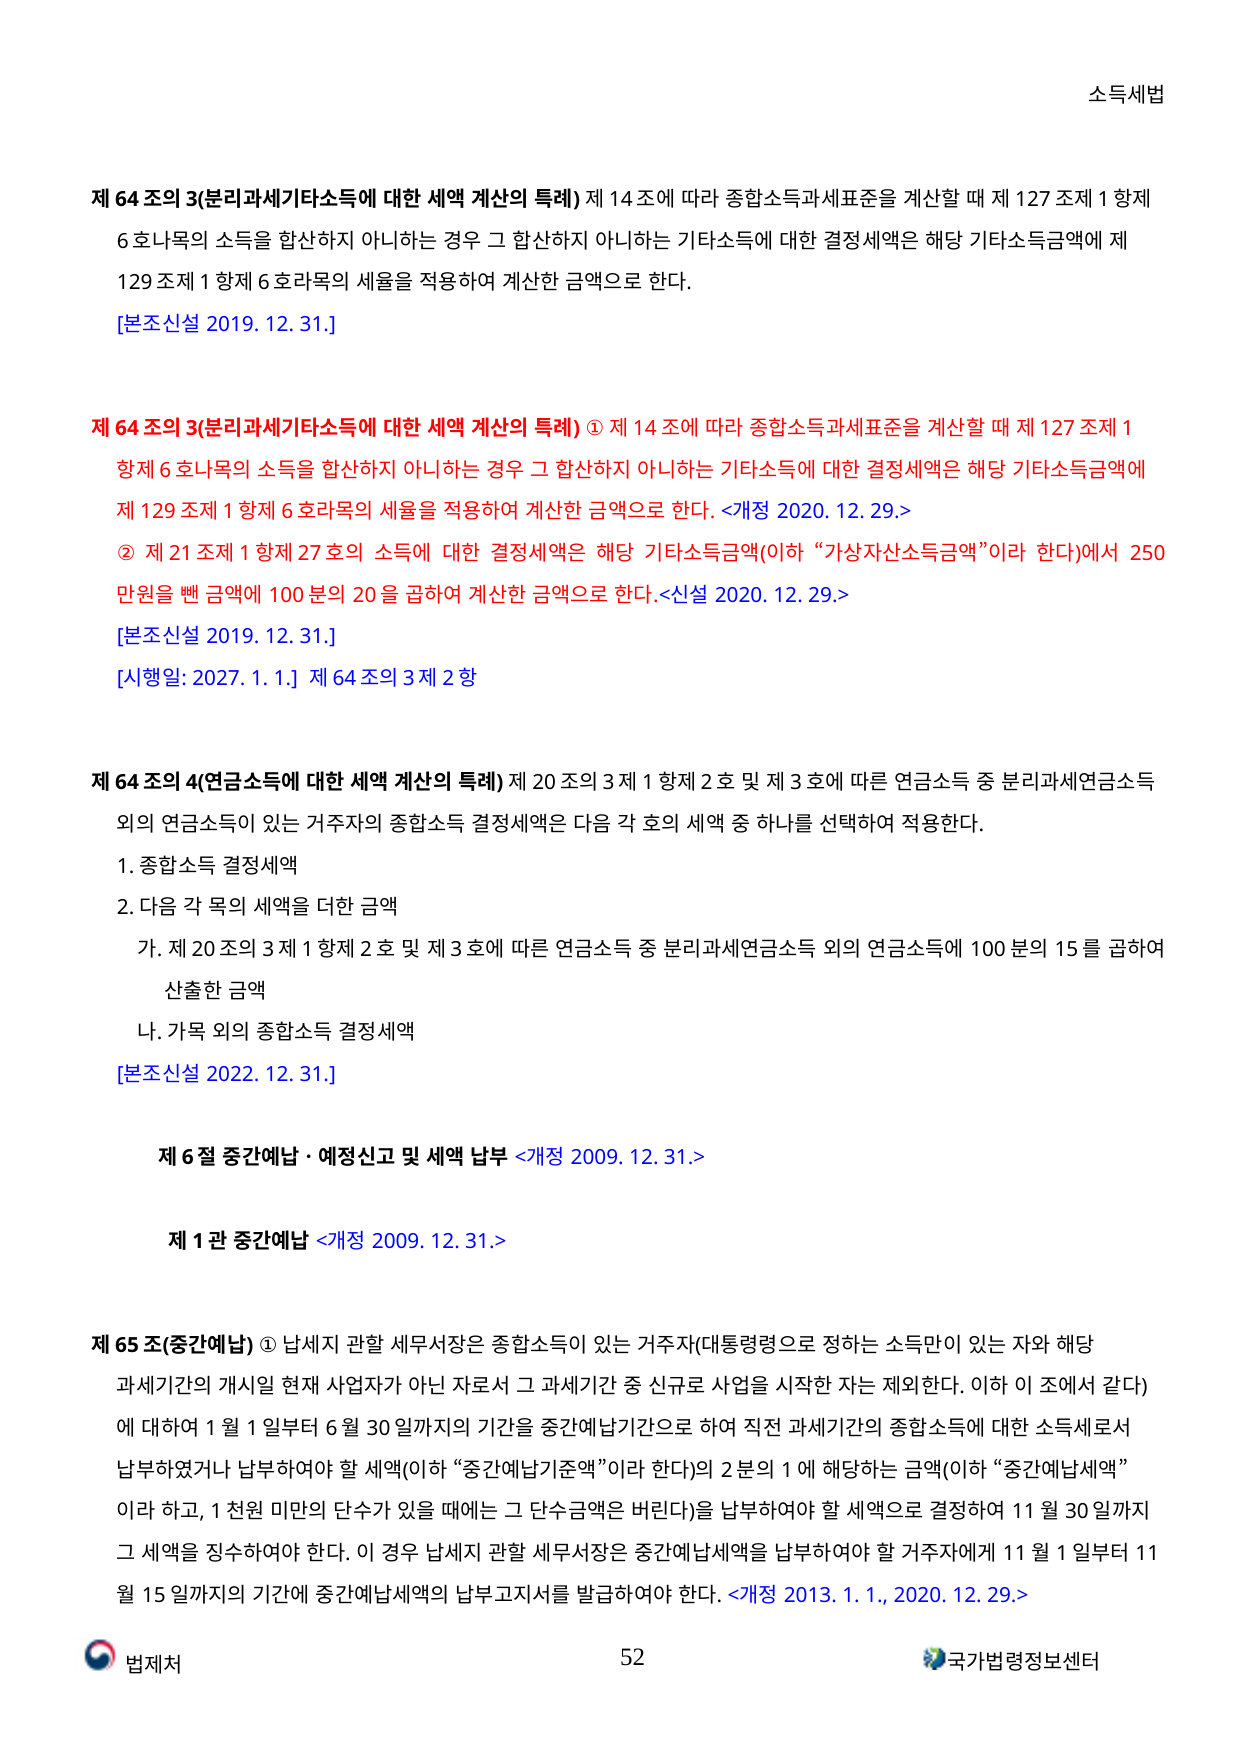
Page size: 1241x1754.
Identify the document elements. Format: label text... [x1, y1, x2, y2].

text 제65조(중간예납) ① 납세지 관할 세무서장은 종합소득이 있는 거주자(대통령령으로 정하는 소득만이 있는 자와 해당 과세기간의 개시일 현재 사업자가 아닌 자로서 그 과세기간 중 신규로 사업을 시작한 자는 제외한다. 이하 이 조에서 같다)에 대하여 1월 1일부터 6월 30일까지의 기간을 중간예납기간으로 하여 직전 과세기간의 종합소득에 대한 소득세로서 납부하였거나 납부하여야 할 세액(이하 “중간예납기준액”이라 한다)의 2분의 1에 해당하는 금액(이하 “중간예납세액”이라 하고, 1천원 미만의 단수가 있을 때에는 그 단수금액은 버린다)을 납부하여야 할 세액으로 결정하여 11월 30일까지 그 세액을 징수하여야 한다. 이 경우 납세지 관할 세무서장은 중간예납세액을 납부하여야 할 거주자에게 11월 1일부터 11월 15일까지의 기간에 중간예납세액의 납부고지서를 발급하여야 한다. <개정 2013. 1. 1., 2020. 12. 29.> [92, 1317, 1165, 1608]
picture [892, 1637, 948, 1670]
text [본조신설 2019. 12. 31.] [117, 608, 1165, 650]
text [시행일: 2027. 1. 1.] 제64조의3제2항 [117, 650, 1165, 692]
text 제64조의3(분리과세기타소득에 대한 세액 계산의 특례) ① 제14조에 따라 종합소득과세표준을 계산할 때 제127조제1항제6호나목의 소득을 합산하지 아니하는 경우 그 합산하지 아니하는 기타소득에 대한 결정세액은 해당 기타소득금액에 제129조제1항제6호라목의 세율을 적용하여 계산한 금액으로 한다. <개정 2020. 12. 29.> [92, 400, 1165, 525]
text 제64조의4(연금소득에 대한 세액 계산의 특례) 제20조의3제1항제2호 및 제3호에 따른 연금소득 중 분리과세연금소득 외의 연금소득이 있는 거주자의 종합소득 결정세액은 다음 각 호의 세액 중 하나를 선택하여 적용한다. [92, 754, 1165, 837]
text 1. 종합소득 결정세액 [117, 837, 1165, 879]
text [본조신설 2022. 12. 31.] [117, 1046, 1165, 1087]
text [본조신설 2019. 12. 31.] [117, 296, 1165, 337]
text ② 제21조제1항제27호의 소득에 대한 결정세액은 해당 기타소득금액(이하 “가상자산소득금액”이라 한다)에서 250만원을 뺀 금액에 100분의 20을 곱하여 계산한 금액으로 한다.<신설 2020. 12. 29.> [117, 525, 1165, 608]
text 가. 제20조의3제1항제2호 및 제3호에 따른 연금소득 중 분리과세연금소득 외의 연금소득에 100분의 15를 곱하여 산출한 금액 [137, 921, 1165, 1004]
text 제1관 중간예납 <개정 2009. 12. 31.> [169, 1212, 1165, 1254]
text 제6절 중간예납ㆍ예정신고 및 세액 납부 <개정 2009. 12. 31.> [158, 1129, 1165, 1171]
text 제64조의3(분리과세기타소득에 대한 세액 계산의 특례) 제14조에 따라 종합소득과세표준을 계산할 때 제127조제1항제6호나목의 소득을 합산하지 아니하는 경우 그 합산하지 아니하는 기타소득에 대한 결정세액은 해당 기타소득금액에 제129조제1항제6호라목의 세율을 적용하여 계산한 금액으로 한다. [92, 171, 1165, 296]
picture [75, 1637, 126, 1673]
text 2. 다음 각 목의 세액을 더한 금액 [117, 879, 1165, 921]
text 나. 가목 외의 종합소득 결정세액 [137, 1004, 1165, 1046]
